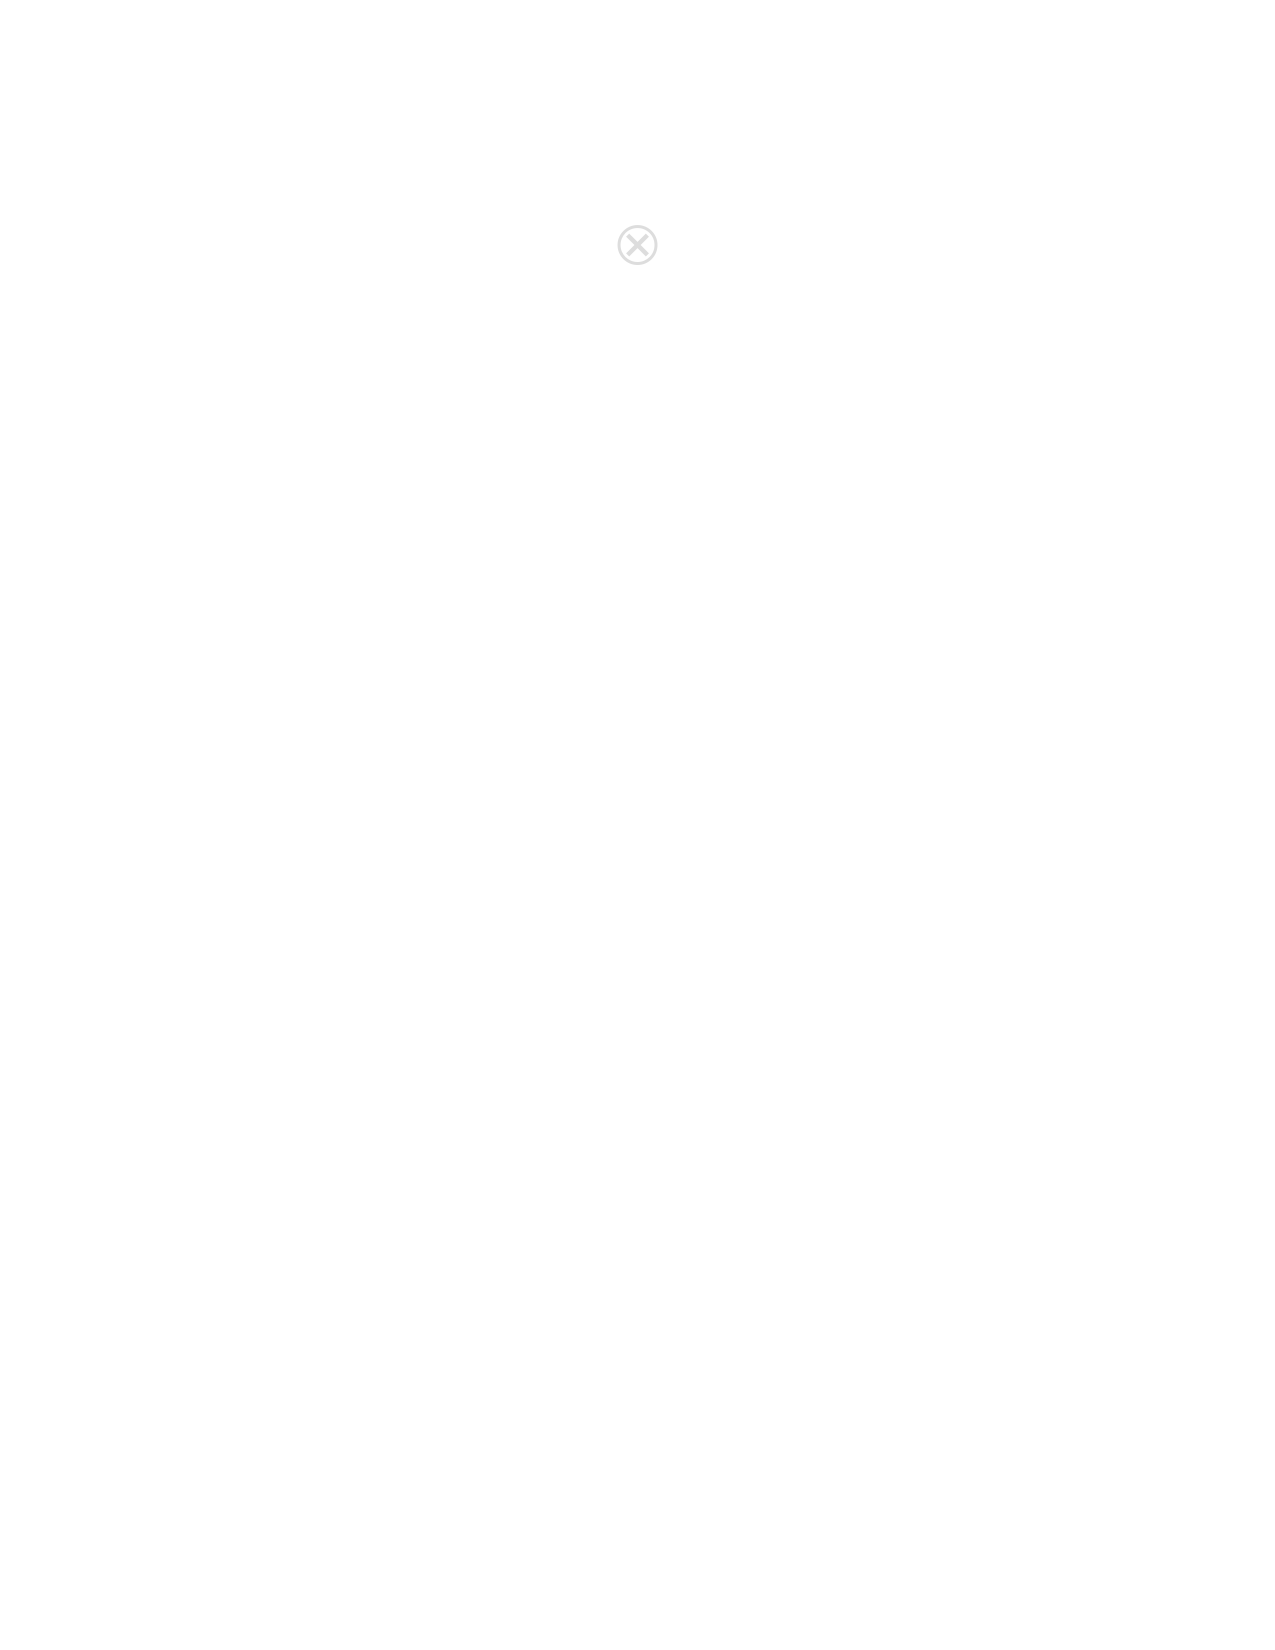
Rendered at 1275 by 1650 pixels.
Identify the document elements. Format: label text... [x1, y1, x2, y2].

text ⮿ [150, 211, 1125, 279]
